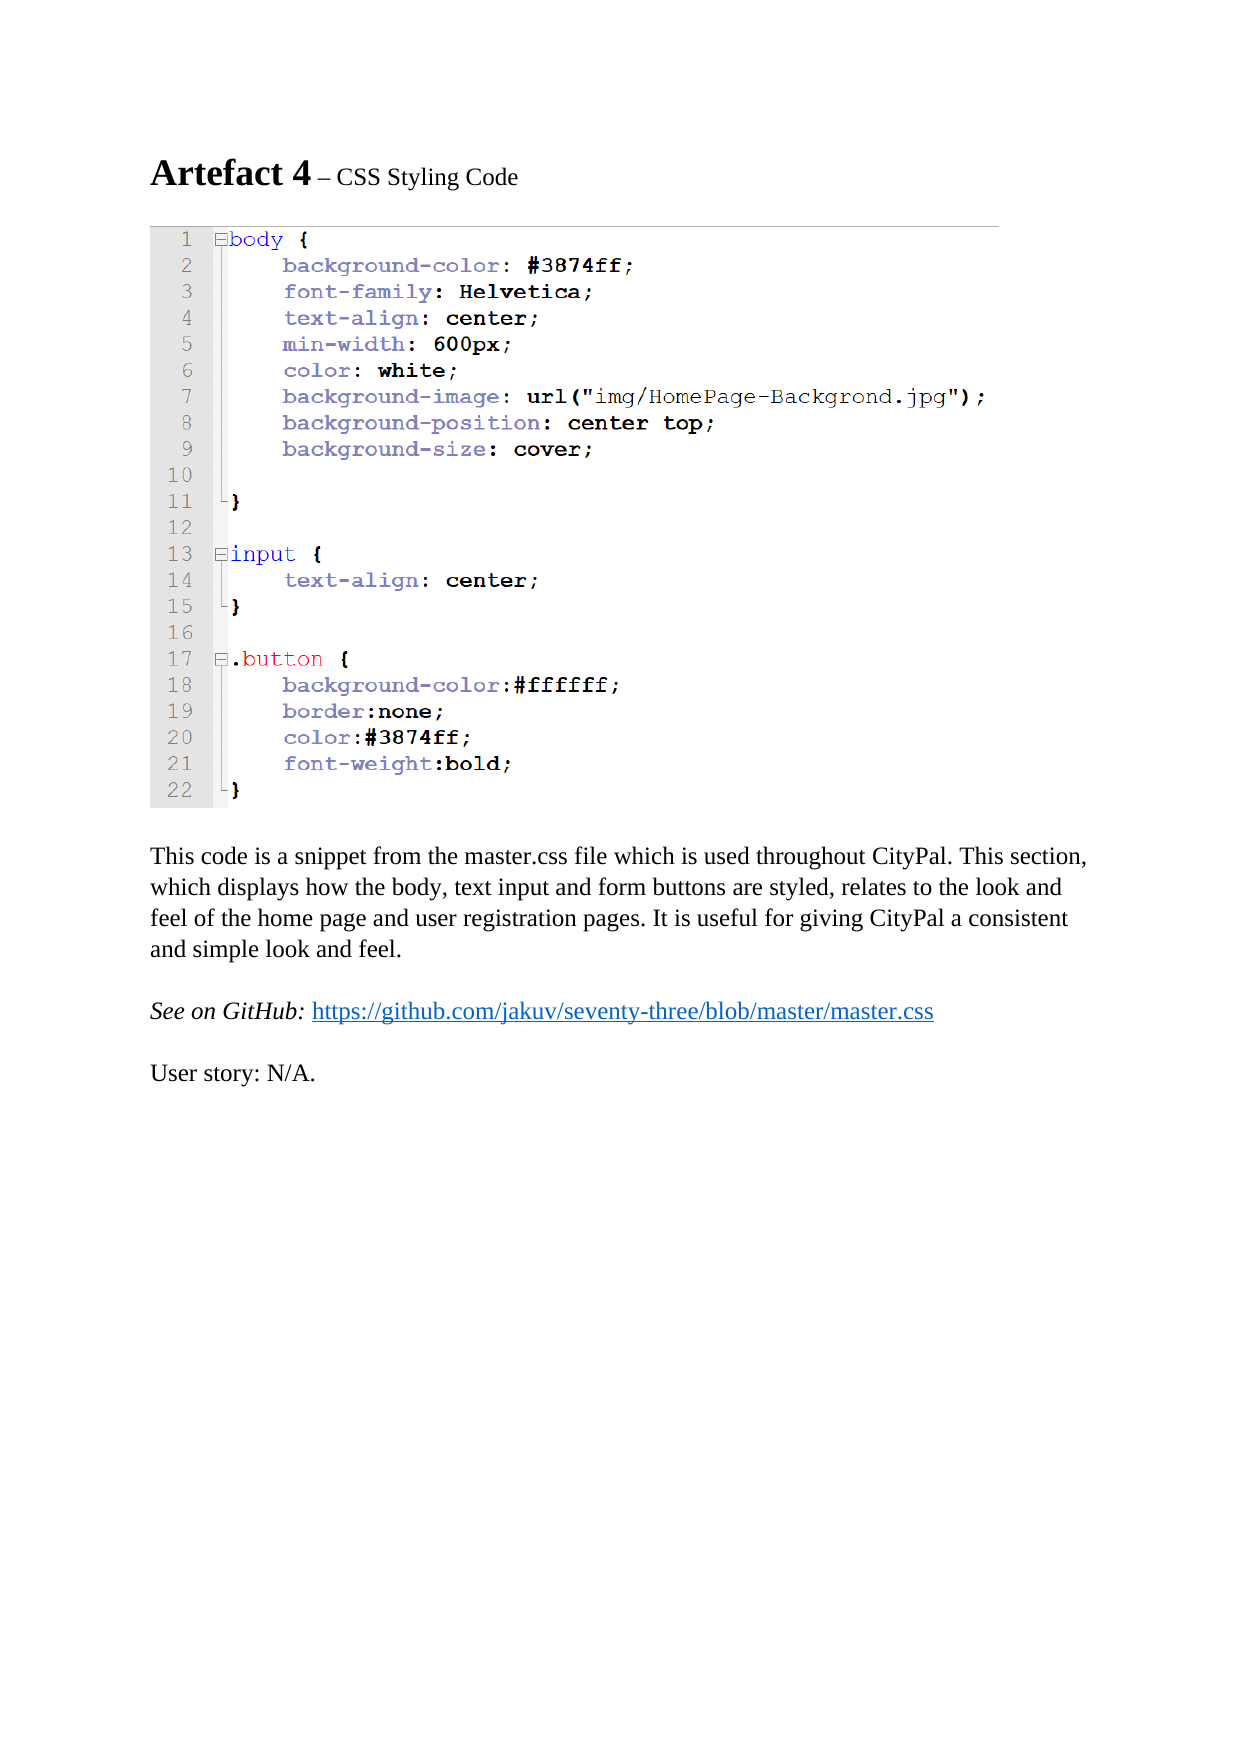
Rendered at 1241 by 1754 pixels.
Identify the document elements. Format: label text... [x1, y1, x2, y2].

text User story: N/A. [150, 1058, 1090, 1087]
text This code is a snippet from the master.css file which is used throughout CityPal. This section, which displays how the body, text input and form buttons are styled, relates to the look and feel of the home page and user registration pages. It is useful for giving CityPal a consistent and simple look and feel. [150, 841, 1090, 963]
text Artefact 4 – CSS Styling Code [150, 150, 1090, 193]
picture [150, 226, 1000, 808]
text See on GitHub: https://github.com/jakuv/seventy-three/blob/master/master.css [150, 996, 1090, 1025]
